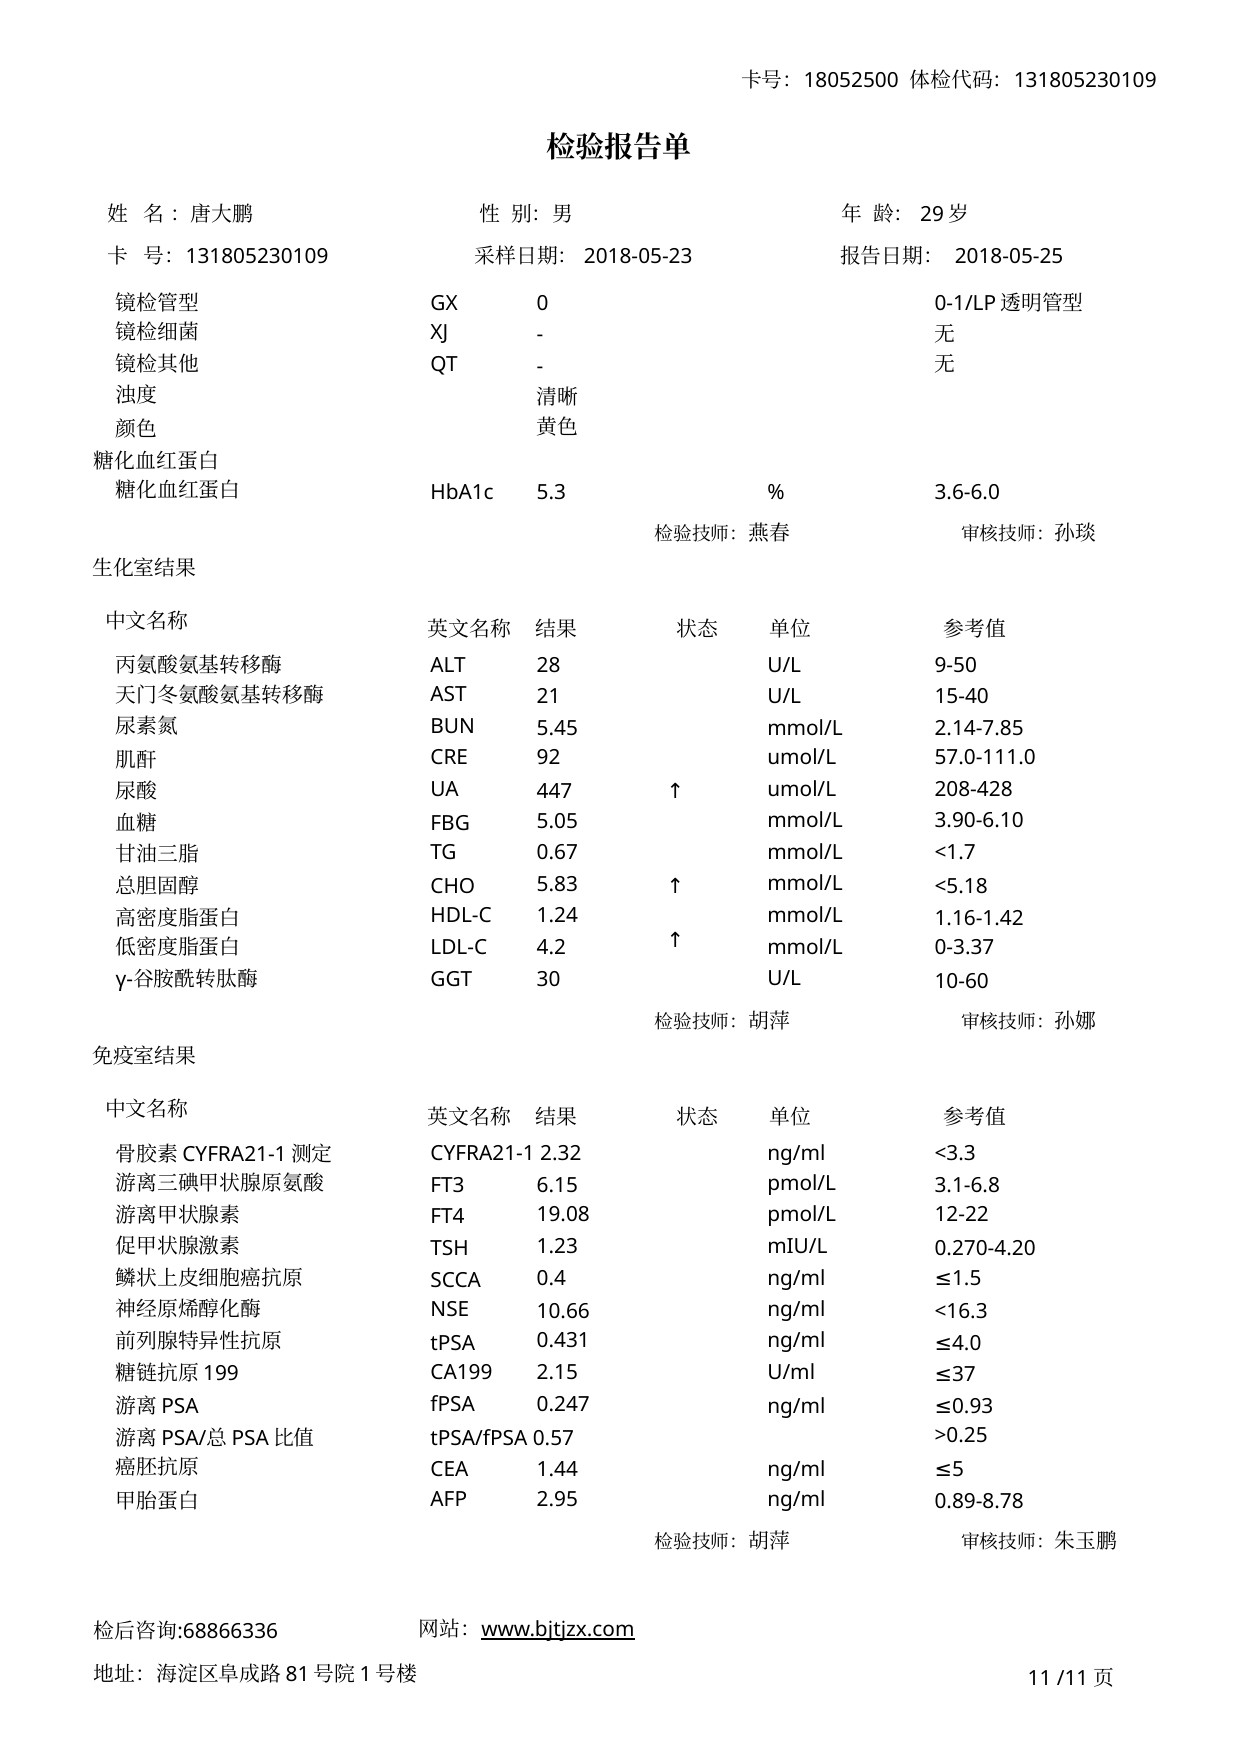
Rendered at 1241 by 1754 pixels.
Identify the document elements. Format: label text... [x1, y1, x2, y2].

text ng/ml [767, 1291, 861, 1323]
text ↑ [666, 782, 718, 803]
text HbA1c [430, 483, 514, 503]
text 状态 [676, 619, 749, 640]
text umol/L [767, 771, 861, 802]
text 鳞状上皮细胞癌抗原 [94, 1260, 383, 1292]
text γ-谷胺酰转肽酶 [94, 961, 324, 992]
text 天门冬氨酸氨基转移酶 [94, 677, 383, 708]
text 检验报告单 [546, 134, 738, 163]
text 中文名称 [105, 579, 228, 640]
text 镜检其他 [94, 346, 251, 377]
text 2.14-7.85 [934, 719, 1070, 739]
text 糖化血红蛋白 [94, 452, 293, 472]
text BUN [430, 708, 493, 739]
text 0-1/LP透明管型 [934, 293, 1112, 314]
text FT3 [430, 1176, 493, 1196]
text 甘油三脂 [94, 845, 251, 866]
text ↑ [666, 877, 718, 897]
text 姓 名 ：唐大鹏 [107, 205, 299, 226]
text 结果 [535, 1108, 608, 1129]
text mmol/L [767, 802, 861, 834]
text 0.247 [536, 1386, 620, 1417]
text 1.23 [536, 1228, 620, 1259]
text pmol/L [767, 1165, 861, 1196]
text tPSA/fPSA 0.57 [430, 1428, 609, 1449]
text 检验技师：胡萍 [654, 1532, 821, 1553]
text 镜检管型 [94, 294, 251, 314]
text 6.15 [536, 1176, 620, 1196]
text <3.3 [934, 1144, 1007, 1165]
text 神经原烯醇化酶 [94, 1292, 383, 1323]
text 糖链抗原199 [94, 1355, 383, 1386]
text 镜检细菌 [94, 314, 251, 346]
text 5.05 [536, 803, 609, 834]
text 1.24 [536, 897, 609, 929]
text U/ml [767, 1354, 861, 1386]
text 3.1-6.8 [934, 1176, 1039, 1196]
text 92 [536, 739, 609, 771]
text 21 [536, 687, 588, 708]
text 9-50 [934, 656, 1007, 676]
text >0.25 [934, 1418, 1028, 1449]
text 12-22 [934, 1196, 1039, 1228]
text <16.3 [934, 1302, 1018, 1323]
text ng/ml [767, 1460, 851, 1481]
text ALT [430, 656, 493, 676]
text ↑ [666, 897, 718, 961]
text ≤1.5 [934, 1259, 1070, 1291]
text 单位 [769, 619, 842, 640]
text 促甲状腺激素 [94, 1228, 383, 1260]
text 4.2 [536, 929, 609, 961]
text 单位 [769, 1108, 842, 1129]
text 参考值 [943, 619, 1037, 640]
text 0.431 [536, 1323, 620, 1354]
text ≤4.0 [934, 1333, 1018, 1354]
text 年 龄： 29岁 [841, 205, 1013, 226]
text 骨胶素CYFRA21-1测定 [94, 1144, 383, 1165]
text U/L [767, 960, 861, 992]
text - [536, 357, 578, 377]
text XJ [430, 314, 482, 346]
text 0.67 [536, 834, 609, 866]
text 3.6-6.0 [934, 483, 1039, 503]
text 30 [536, 961, 609, 992]
text 5.3 [536, 483, 599, 503]
text 5.45 [536, 719, 609, 739]
text LDL-C [430, 929, 514, 961]
text 检验技师：胡萍 [654, 1012, 821, 1033]
text 208-428 [934, 771, 1070, 802]
text fPSA [430, 1386, 514, 1417]
text TG [430, 834, 493, 866]
text 血糖 [94, 814, 209, 834]
text 3.90-6.10 [934, 802, 1070, 834]
text 检验技师：燕春 [654, 523, 821, 544]
text HDL-C [430, 897, 514, 929]
text 浊度 [94, 377, 251, 409]
text CEA [430, 1460, 493, 1481]
text 网站：www.bjtjzx.com [418, 1620, 660, 1641]
text 低密度脂蛋白 [94, 929, 324, 961]
text 1.44 [536, 1460, 609, 1481]
text 免疫室结果 [92, 1047, 228, 1068]
text 无 [934, 325, 986, 346]
text 状态 [676, 1108, 749, 1129]
text NSE [430, 1291, 503, 1323]
text CYFRA21-1 2.32 [430, 1144, 609, 1165]
text 10.66 [536, 1302, 620, 1323]
text mmol/L [767, 897, 861, 929]
text FBG [430, 813, 493, 834]
text ng/ml [767, 1397, 851, 1418]
text 57.0-111.0 [934, 739, 1070, 771]
text UA [430, 771, 493, 802]
text 中文名称 [105, 1068, 228, 1129]
text ng/ml [767, 1144, 861, 1165]
text ≤37 [934, 1365, 1007, 1386]
text - [536, 325, 578, 346]
text <1.7 [934, 834, 1070, 866]
text 游离三碘甲状腺原氨酸 [94, 1165, 383, 1197]
text 1.16-1.42 [934, 908, 1060, 929]
text mmol/L [767, 834, 861, 866]
text ≤5 [934, 1460, 997, 1481]
text 0-3.37 [934, 929, 1060, 961]
text mIU/L [767, 1228, 861, 1259]
text 清晰 [536, 388, 609, 409]
text 审核技师：孙琰 [961, 523, 1125, 544]
text AFP [430, 1481, 493, 1512]
text 高密度脂蛋白 [94, 908, 324, 929]
text 5.83 [536, 866, 609, 897]
text 19.08 [536, 1196, 620, 1228]
text 报告日期： 2018-05-25 [840, 247, 1102, 268]
text TSH [430, 1239, 493, 1259]
text 游离PSA/总PSA比值 [94, 1429, 347, 1449]
text mmol/L [767, 719, 861, 739]
text ng/ml [767, 1259, 861, 1291]
text 447 [536, 782, 609, 803]
text 2.95 [536, 1481, 609, 1512]
text 游离PSA [94, 1397, 240, 1418]
text 颜色 [94, 420, 209, 441]
text ≤0.93 [934, 1397, 1028, 1418]
text 卡号：18052500 体检代码：131805230109 [741, 71, 1212, 91]
text 尿酸 [94, 782, 209, 803]
text SCCA [430, 1271, 503, 1291]
text 审核技师：朱玉鹏 [961, 1532, 1146, 1553]
text 10-60 [934, 972, 1018, 992]
text 英文名称 [428, 1108, 535, 1129]
text tPSA [430, 1333, 514, 1354]
text 0.4 [536, 1259, 620, 1291]
text ng/ml [767, 1323, 861, 1354]
text 游离甲状腺素 [94, 1197, 383, 1228]
text 无 [934, 346, 986, 377]
text U/L [767, 687, 829, 708]
text 地址：海淀区阜成路81号院1号楼 [94, 1664, 444, 1685]
text pmol/L [767, 1196, 861, 1228]
text 0 [536, 293, 578, 314]
text 尿素氮 [94, 708, 383, 740]
text <5.18 [934, 877, 1018, 897]
text AST [430, 676, 493, 708]
text 总胆固醇 [94, 877, 251, 898]
text 英文名称 [428, 619, 535, 640]
text 结果 [535, 619, 608, 640]
text 丙氨酸氨基转移酶 [94, 656, 383, 677]
text GGT [430, 961, 514, 992]
text % [767, 483, 809, 503]
text 卡 号：131805230109 [107, 247, 365, 268]
text 审核技师：孙娜 [961, 1012, 1125, 1033]
text mmol/L [767, 929, 861, 960]
text 黄色 [536, 409, 609, 441]
text FT4 [430, 1207, 493, 1228]
text umol/L [767, 739, 861, 771]
text 参考值 [943, 1108, 1037, 1129]
text 0.270-4.20 [934, 1239, 1070, 1259]
text 0.89-8.78 [934, 1492, 1060, 1512]
text 生化室结果 [92, 558, 228, 579]
text GX [430, 293, 482, 314]
text QT [430, 346, 482, 377]
text 检后咨询:68866336 [94, 1622, 303, 1643]
text 癌胚抗原 [94, 1449, 347, 1481]
text CA199 [430, 1354, 514, 1386]
text 28 [536, 656, 588, 676]
text CRE [430, 739, 493, 771]
text ng/ml [767, 1481, 851, 1512]
text 性 别：男 [479, 205, 614, 226]
text 采样日期： 2018-05-23 [474, 247, 733, 268]
text U/L [767, 656, 829, 676]
text mmol/L [767, 866, 861, 897]
text 糖化血红蛋白 [94, 472, 293, 504]
text CHO [430, 877, 514, 897]
text 2.15 [536, 1354, 620, 1386]
text 11 /11 页 [1027, 1669, 1150, 1690]
text 前列腺特异性抗原 [94, 1323, 383, 1355]
text 15-40 [934, 687, 1018, 708]
text 肌酐 [94, 751, 209, 771]
text 甲胎蛋白 [94, 1492, 251, 1513]
